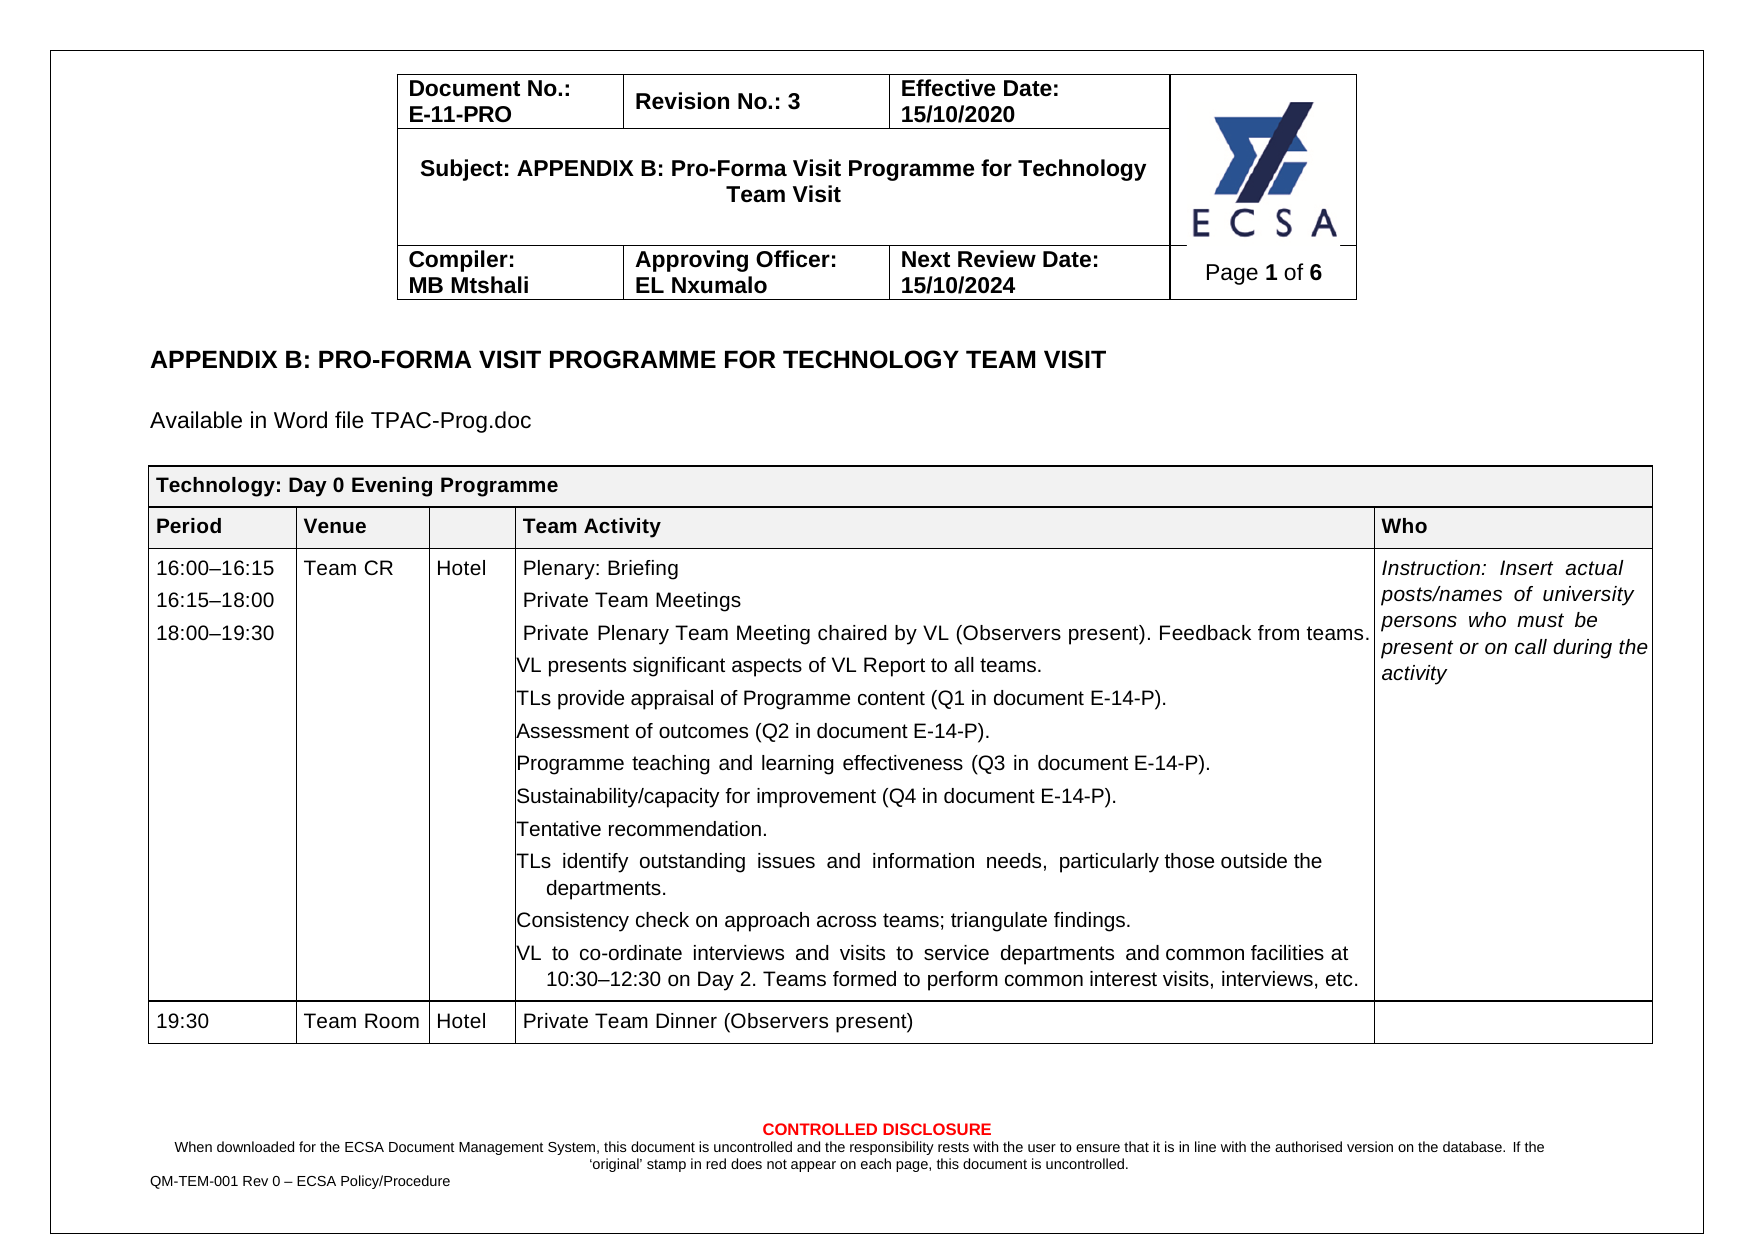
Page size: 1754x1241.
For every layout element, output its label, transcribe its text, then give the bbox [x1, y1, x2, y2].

table_cell Team CR [297, 549, 429, 1000]
table_cell Team Room [297, 1002, 429, 1043]
table_cell Venue [297, 508, 429, 548]
text Appendix B: Pro-forma visit programme for Technology Team Visit [150, 345, 1604, 374]
table_cell Instruction: Insert actual posts/names of university persons who must be present or on call during the activity [1375, 549, 1652, 1000]
table_cell [1375, 1002, 1652, 1043]
table_header Technology: Day 0 Evening Programme [149, 467, 1652, 506]
picture [1186, 102, 1341, 246]
table_cell [430, 508, 515, 548]
table_cell Team Activity [516, 508, 1374, 548]
table_cell Hotel [430, 549, 515, 1000]
text Available in Word file TPAC-Prog.doc [150, 407, 1604, 433]
table_cell Plenary: Briefing Private Team Meetings Private Plenary Team Meeting chaired by VL (Observers present). Feedback from teams. VL presents significant aspects of VL Report to all teams. TLs provide appraisal of Programme content (Q1 in document E-14-P). Assessment of outcomes (Q2 in document E-14-P). Programme teaching and learning effectiveness (Q3 in document E-14-P). Sustainability/capacity for improvement (Q4 in document E-14-P). Tentative recommendation. TLs identify outstanding issues and information needs, particularly those outside the departments. Consistency check on approach across teams; triangulate findings. VL to co-ordinate interviews and visits to service departments and common facilities at 10:30–12:30 on Day 2. Teams formed to perform common interest visits, interviews, etc. [516, 549, 1374, 1000]
table_cell Period [149, 508, 296, 548]
table_cell Private Team Dinner (Observers present) [516, 1002, 1374, 1043]
table_cell 19:30 [149, 1002, 296, 1043]
table_cell Who [1375, 508, 1652, 548]
table_cell 16:00–16:15 16:15–18:00 18:00–19:30 [149, 549, 296, 1000]
table_cell Hotel [430, 1002, 515, 1043]
